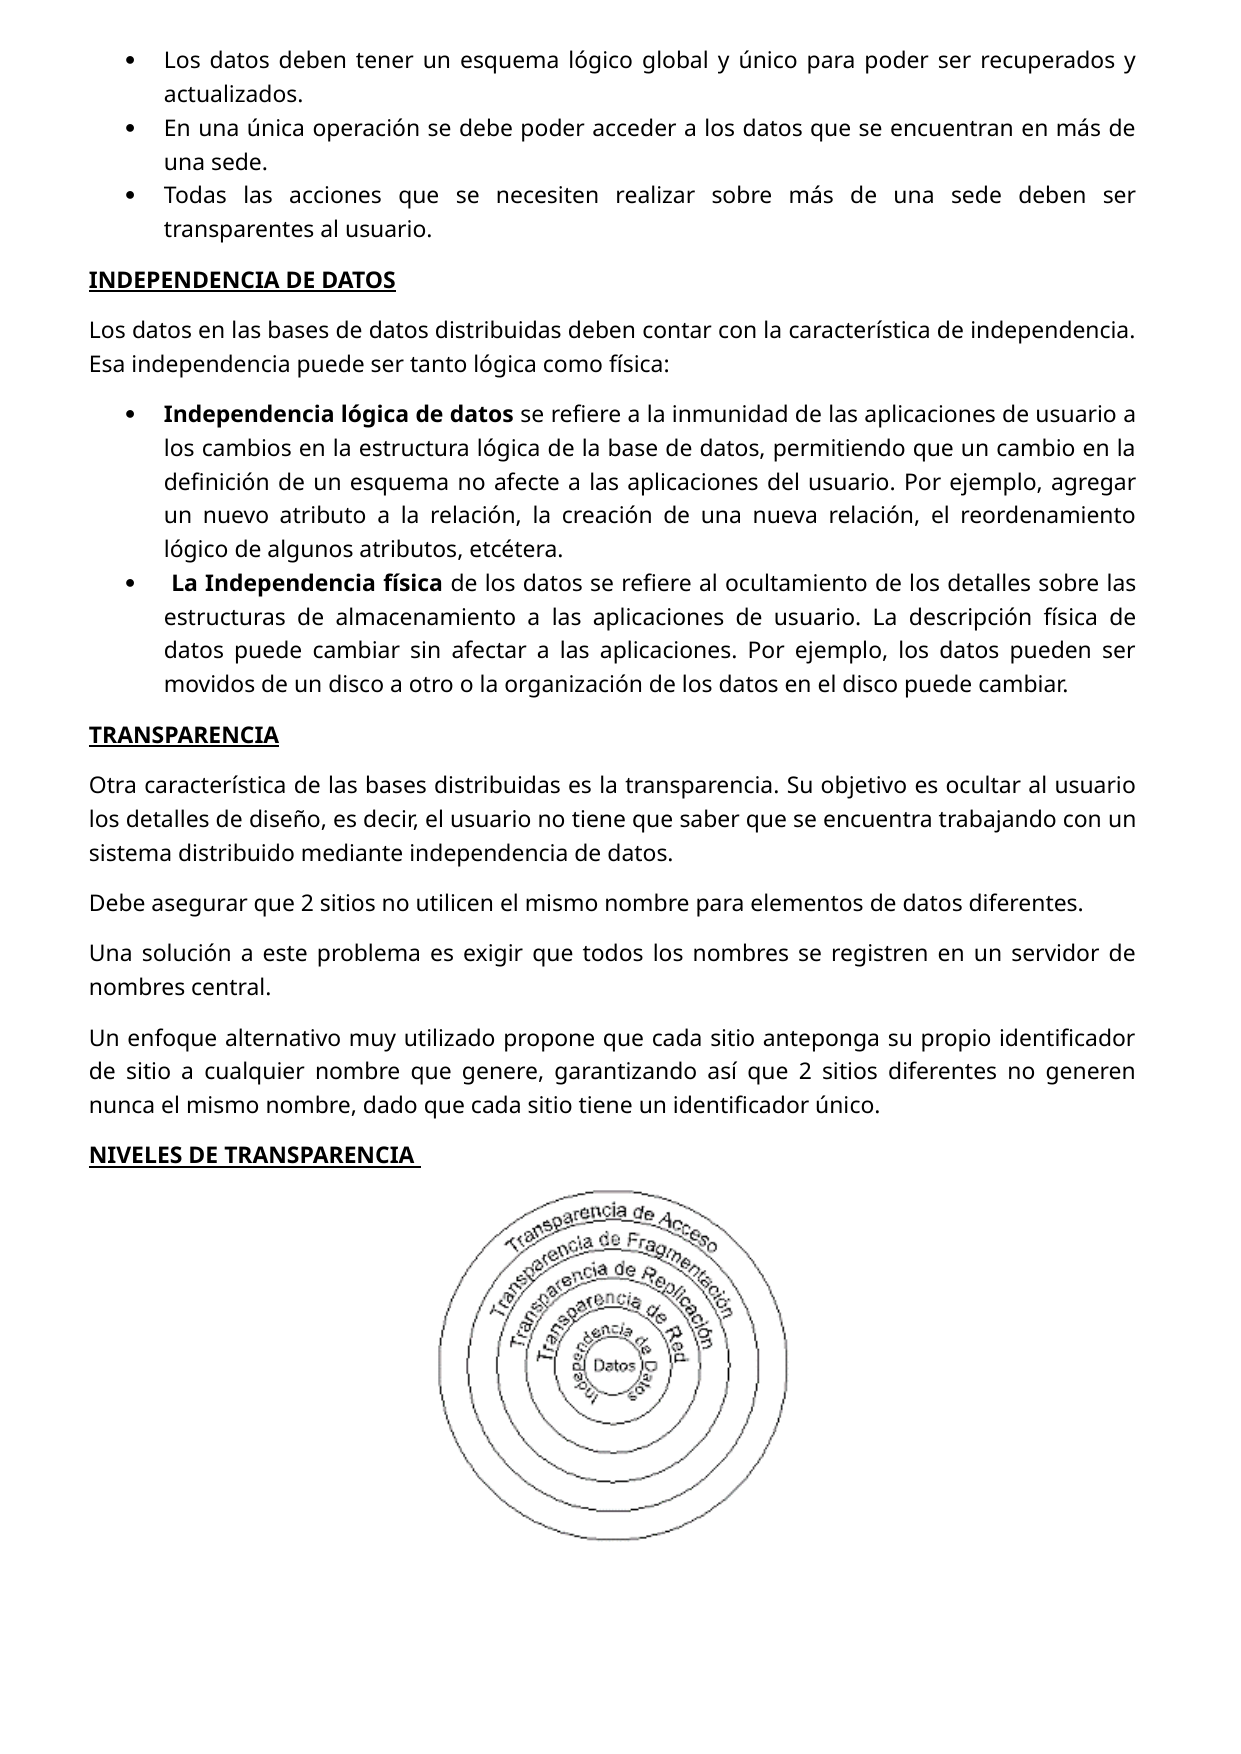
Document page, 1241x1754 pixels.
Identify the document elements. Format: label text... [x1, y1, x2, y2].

text INDEPENDENCIA DE DATOS [89, 263, 1137, 295]
text Debe asegurar que 2 sitios no utilicen el mismo nombre para elementos de datos diferentes. [89, 887, 1137, 918]
text Los datos en las bases de datos distribuidas deben contar con la característica de independencia. Esa independencia puede ser tanto lógica como física: [89, 314, 1137, 379]
text Un enfoque alternativo muy utilizado propone que cada sitio anteponga su propio identificador de sitio a cualquier nombre que genere, garantizando así que 2 sitios diferentes no generen nunca el mismo nombre, dado que cada sitio tiene un identificador único. [89, 1021, 1137, 1120]
text TRANSPARENCIA [89, 718, 1137, 750]
list La Independencia física de los datos se refiere al ocultamiento de los detalles sobre las estructuras de almacenamiento a las aplicaciones de usuario. La descripción física de datos puede cambiar sin afectar a las aplicaciones. Por ejemplo, los datos pueden ser movidos de un disco a otro o la organización de los datos en el disco puede cambiar. [126, 567, 1137, 699]
text NIVELES DE TRANSPARENCIA [89, 1139, 1137, 1171]
list En una única operación se debe poder acceder a los datos que se encuentran en más de una sede. [126, 112, 1137, 177]
picture [437, 1189, 789, 1542]
list Todas las acciones que se necesiten realizar sobre más de una sede deben ser transparentes al usuario. [126, 179, 1137, 244]
list Independencia lógica de datos se refiere a la inmunidad de las aplicaciones de usuario a los cambios en la estructura lógica de la base de datos, permitiendo que un cambio en la definición de un esquema no afecte a las aplicaciones del usuario. Por ejemplo, agregar un nuevo atributo a la relación, la creación de una nueva relación, el reordenamiento lógico de algunos atributos, etcétera. [126, 398, 1137, 564]
text Otra característica de las bases distribuidas es la transparencia. Su objetivo es ocultar al usuario los detalles de diseño, es decir, el usuario no tiene que saber que se encuentra trabajando con un sistema distribuido mediante independencia de datos. [89, 769, 1137, 868]
text Una solución a este problema es exigir que todos los nombres se registren en un servidor de nombres central. [89, 937, 1137, 1002]
list Los datos deben tener un esquema lógico global y único para poder ser recuperados y actualizados. [126, 44, 1137, 109]
